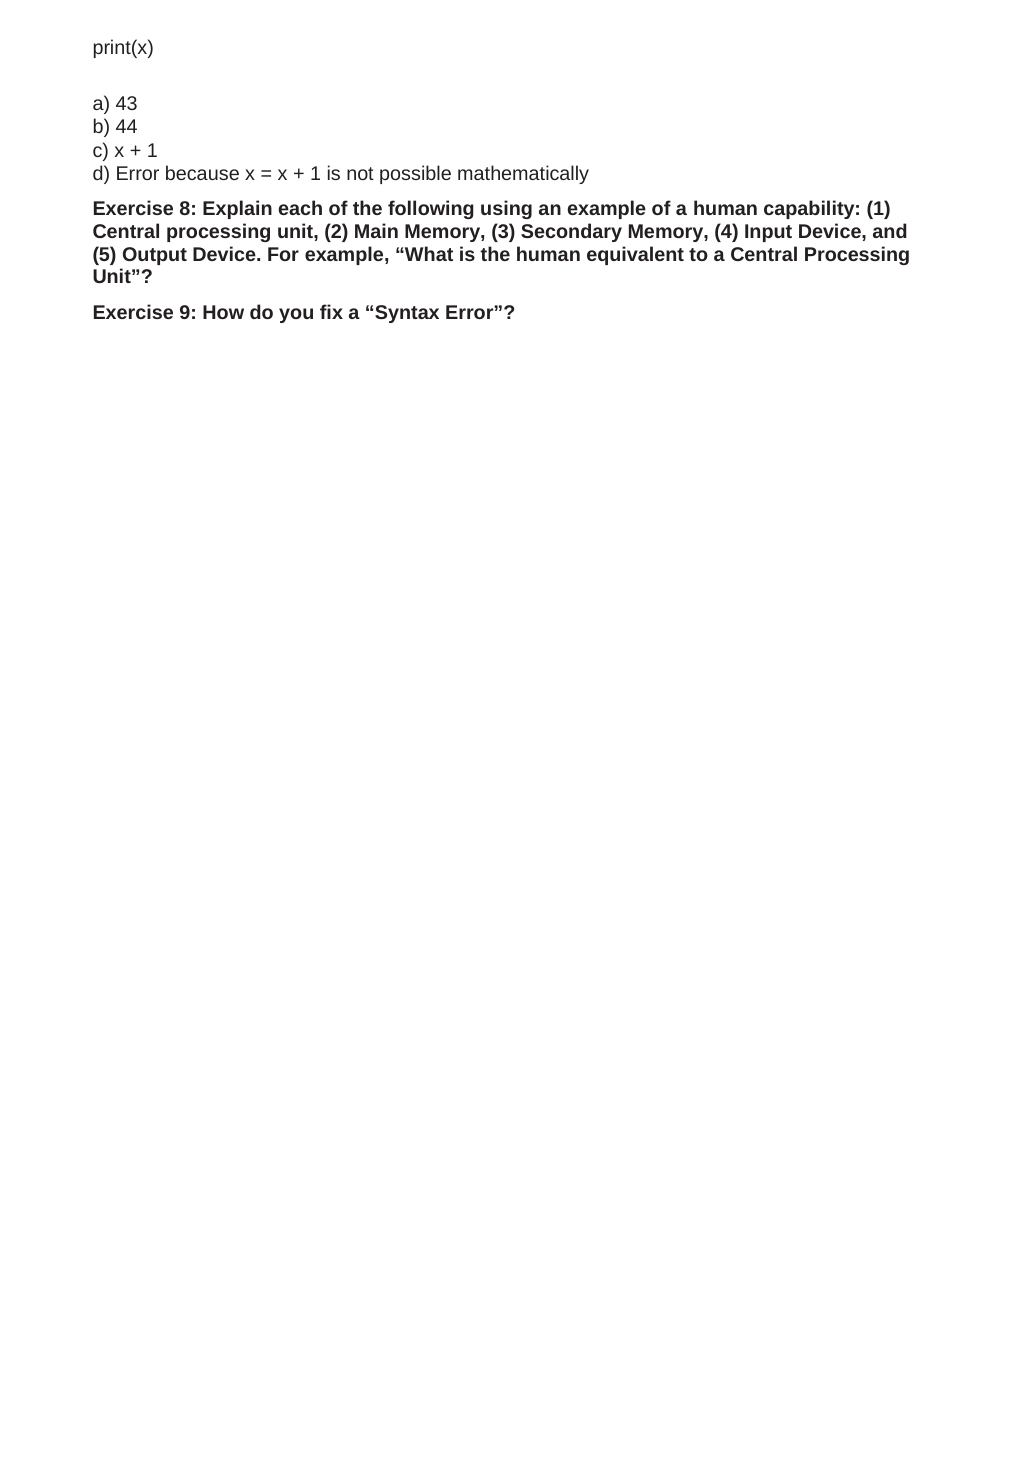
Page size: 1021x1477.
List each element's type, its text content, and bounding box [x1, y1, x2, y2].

text c) x + 1 [92, 139, 929, 161]
text Exercise 9: How do you fix a “Syntax Error”? [92, 301, 929, 324]
text print(x) [92, 36, 929, 58]
text d) Error because x = x + 1 is not possible mathematically [92, 162, 929, 185]
text a) 43 [92, 92, 929, 115]
text Exercise 8: Explain each of the following using an example of a human capability: (1) Central processing unit, (2) Main Memory, (3) Secondary Memory, (4) Input Device, and (5) Output Device. For example, “What is the human equivalent to a Central Processing Unit”? [92, 198, 927, 288]
text b) 44 [92, 115, 929, 138]
